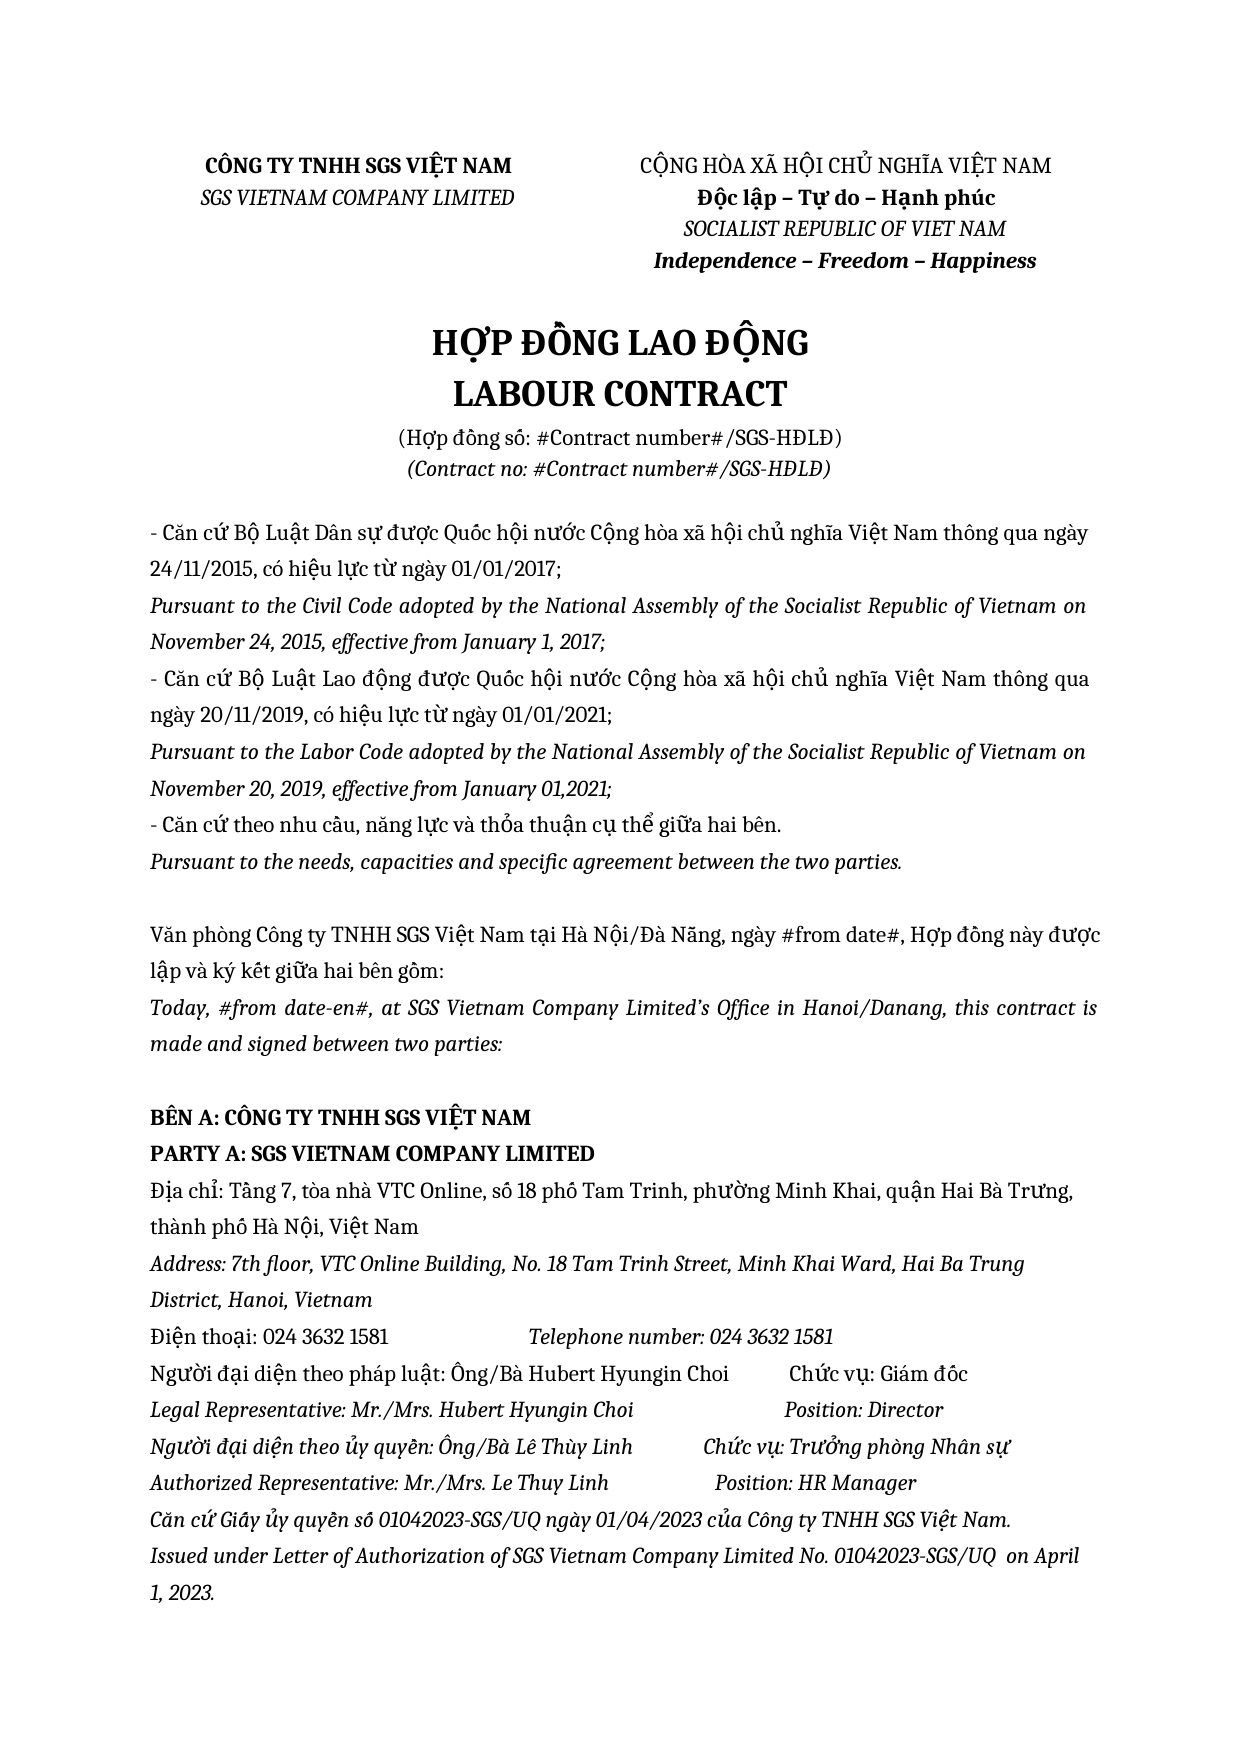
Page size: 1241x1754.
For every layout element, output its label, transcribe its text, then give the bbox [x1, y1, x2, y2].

text - Căn cứ Bộ Luật Lao động được Quốc hội nước Cộng hòa xã hội chủ nghĩa Việt Nam thông qua ngày 20/11/2019, có hiệu lực từ ngày 01/01/2021; [150, 666, 1090, 728]
text Pursuant to the Civil Code adopted by the National Assembly of the Socialist Republic of Vietnam on November 24, 2015, effective from January 1, 2017; [150, 592, 1090, 655]
text Văn phòng Công ty TNHH SGS Việt Nam tại Hà Nội/Đà Nẵng, ngày #from date#, Hợp đồng này được lập và ký kết giữa hai bên gồm: [150, 922, 1101, 984]
text Legal Representative: Mr./Mrs. Hubert Hyungin Choi Position: Director [150, 1397, 1090, 1423]
text - Căn cứ Bộ Luật Dân sự được Quốc hội nước Cộng hòa xã hội chủ nghĩa Việt Nam thông qua ngày 24/11/2015, có hiệu lực từ ngày 01/01/2017; [150, 519, 1090, 582]
text PARTY A: SGS VIETNAM COMPANY LIMITED [150, 1141, 1090, 1167]
text Address: 7th floor, VTC Online Building, No. 18 Tam Trinh Street, Minh Khai Ward, Hai Ba Trung District, Hanoi, Vietnam [150, 1251, 1090, 1313]
text Pursuant to the Labor Code adopted by the National Assembly of the Socialist Republic of Vietnam on November 20, 2019, effective from January 01,2021; [150, 739, 1090, 802]
text Authorized Representative: Mr./Mrs. Le Thuy Linh Position: HR Manager [150, 1470, 1090, 1496]
text BÊN A: CÔNG TY TNHH SGS VIỆT NAM [150, 1104, 1090, 1131]
table_header CỘNG HÒA XÃ HỘI CHỦ NGHĨA VIỆT NAM Độc lập – Tự do – Hạnh phúc SOCIALIST REPUBLIC OF VIET NAM Independence – Freedom – Happiness [567, 143, 1114, 290]
text (Hợp đồng số: #Contract number#/SGS-HĐLĐ) [150, 425, 1090, 451]
text Pursuant to the needs, capacities and specific agreement between the two parties. [150, 848, 1090, 875]
text LABOUR CONTRACT [150, 373, 1090, 416]
text - Căn cứ theo nhu cầu, năng lực và thỏa thuận cụ thể giữa hai bên. [150, 812, 1090, 838]
text Người đại diện theo pháp luật: Ông/Bà Hubert Hyungin Choi Chức vụ: Giám đốc [150, 1360, 1090, 1387]
table_header CÔNG TY TNHH SGS VIỆT NAM SGS VIETNAM COMPANY LIMITED [140, 143, 567, 290]
text Căn cứ Giấy ủy quyền số 01042023-SGS/UQ ngày 01/04/2023 của Công ty TNHH SGS Việt Nam. [150, 1507, 1090, 1533]
text Today, #from date-en#, at SGS Vietnam Company Limited’s Office in Hanoi/Danang, this contract is made and signed between two parties: [150, 995, 1101, 1058]
text Địa chỉ: Tầng 7, tòa nhà VTC Online, số 18 phố Tam Trinh, phường Minh Khai, quận Hai Bà Trưng, thành phố Hà Nội, Việt Nam [150, 1177, 1090, 1240]
text Người đại diện theo ủy quyền: Ông/Bà Lê Thùy Linh Chức vụ: Trưởng phòng Nhân sự [150, 1433, 1090, 1460]
text HỢP ĐỒNG LAO ĐỘNG [150, 321, 1090, 364]
text (Contract no: #Contract number#/SGS-HĐLĐ) [150, 456, 1090, 483]
text Issued under Letter of Authorization of SGS Vietnam Company Limited No. 01042023-SGS/UQ on April 1, 2023. [150, 1543, 1090, 1606]
text Điện thoại: 024 3632 1581 Telephone number: 024 3632 1581 [150, 1324, 1090, 1350]
